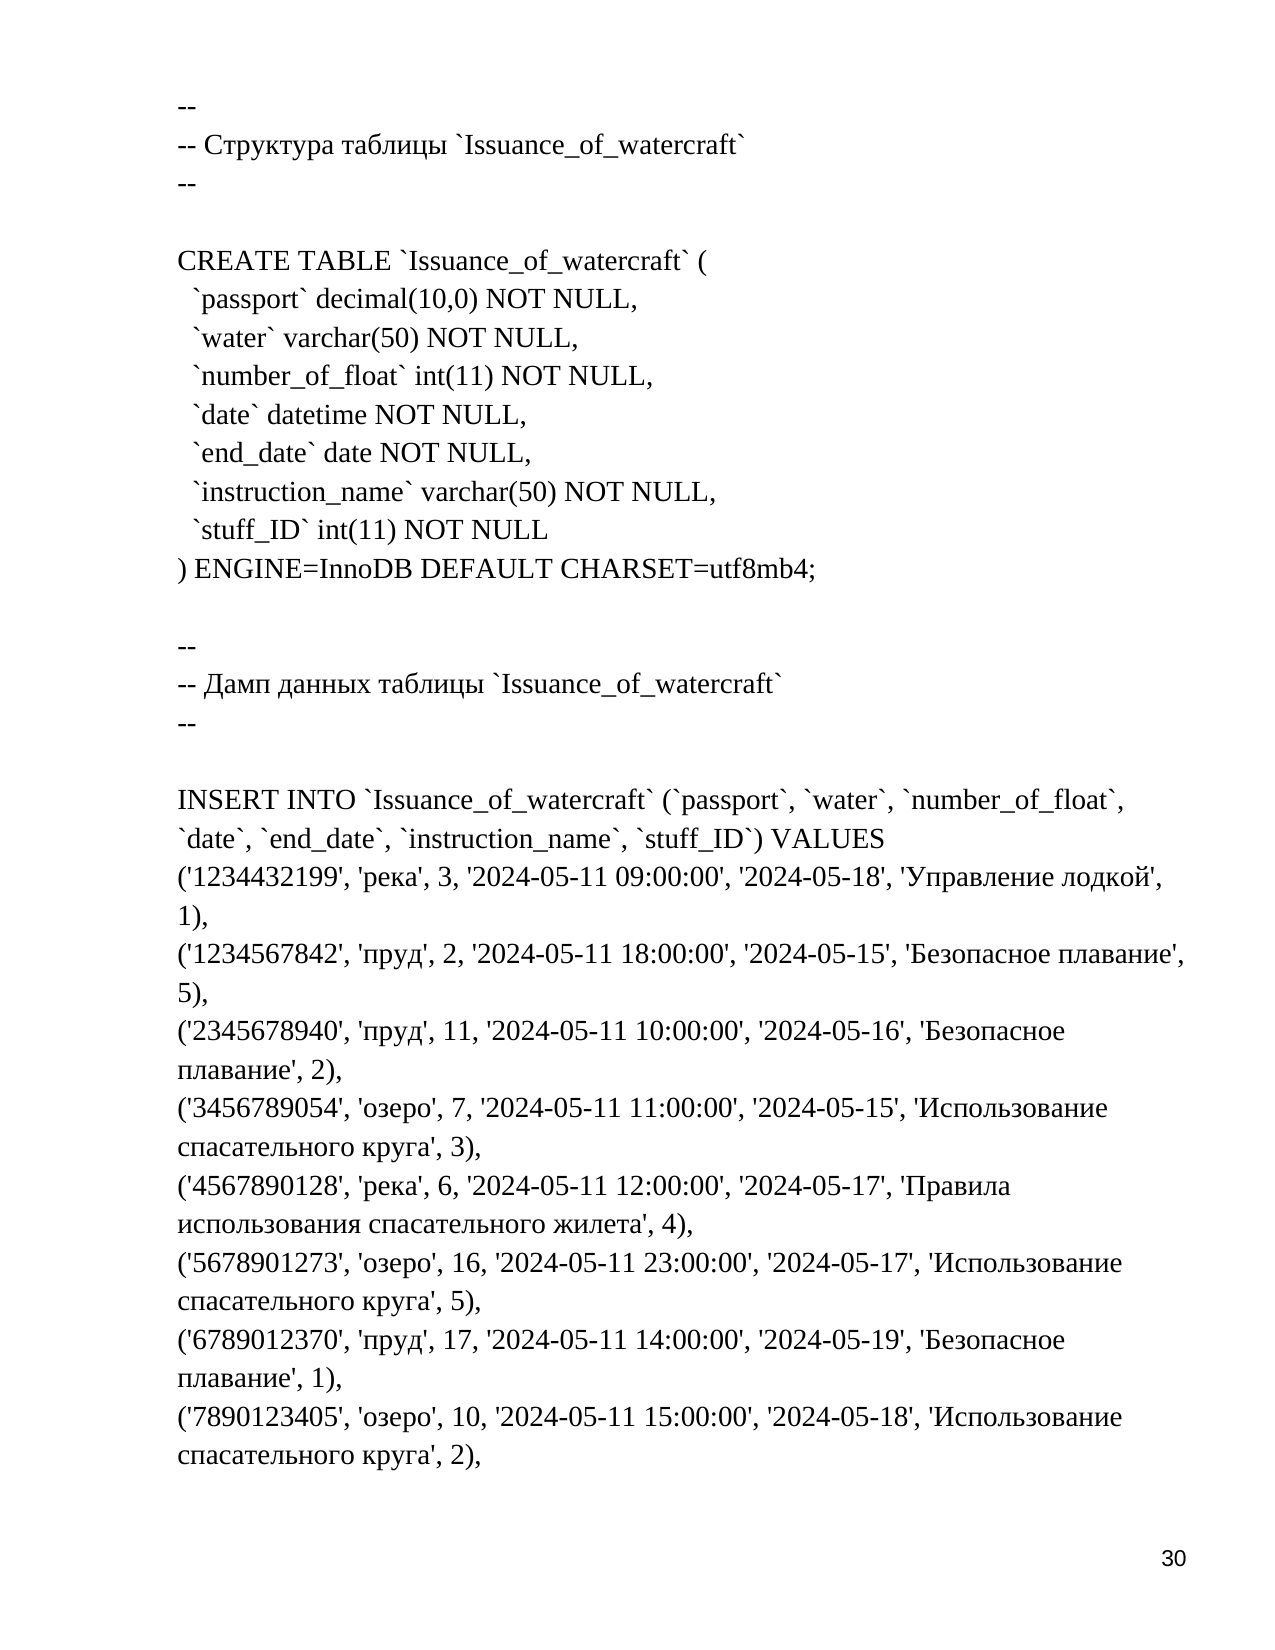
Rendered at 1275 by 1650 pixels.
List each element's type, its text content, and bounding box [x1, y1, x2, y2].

text `end_date` date NOT NULL, [177, 435, 1186, 469]
text ('6789012370', 'пруд', 17, '2024-05-11 14:00:00', '2024-05-19', 'Безопасное плавание', 1), [177, 1322, 1186, 1394]
text ('1234432199', 'река', 3, '2024-05-11 09:00:00', '2024-05-18', 'Управление лодкой', 1), [177, 859, 1186, 931]
text `water` varchar(50) NOT NULL, [177, 320, 1186, 353]
text -- [177, 88, 1186, 122]
text `instruction_name` varchar(50) NOT NULL, [177, 474, 1186, 507]
text ('5678901273', 'озеро', 16, '2024-05-11 23:00:00', '2024-05-17', 'Использование спасательного круга', 5), [177, 1245, 1186, 1317]
text CREATE TABLE `Issuance_of_watercraft` ( [177, 243, 1186, 276]
text ('2345678940', 'пруд', 11, '2024-05-11 10:00:00', '2024-05-16', 'Безопасное плавание', 2), [177, 1013, 1186, 1086]
text `date` datetime NOT NULL, [177, 397, 1186, 430]
text -- Дамп данных таблицы `Issuance_of_watercraft` [177, 667, 1186, 700]
text ('7890123405', 'озеро', 10, '2024-05-11 15:00:00', '2024-05-18', 'Использование спасательного круга', 2), [177, 1399, 1186, 1471]
text -- [177, 628, 1186, 662]
text ) ENGINE=InnoDB DEFAULT CHARSET=utf8mb4; [177, 551, 1186, 584]
text `passport` decimal(10,0) NOT NULL, [177, 281, 1186, 315]
text -- [177, 166, 1186, 199]
text ('4567890128', 'река', 6, '2024-05-11 12:00:00', '2024-05-17', 'Правила использования спасательного жилета', 4), [177, 1168, 1186, 1240]
text ('1234567842', 'пруд', 2, '2024-05-11 18:00:00', '2024-05-15', 'Безопасное плавание', 5), [177, 936, 1186, 1008]
text ('3456789054', 'озеро', 7, '2024-05-11 11:00:00', '2024-05-15', 'Использование спасательного круга', 3), [177, 1091, 1186, 1163]
text -- [177, 705, 1186, 739]
text `number_of_float` int(11) NOT NULL, [177, 358, 1186, 392]
text INSERT INTO `Issuance_of_watercraft` (`passport`, `water`, `number_of_float`, `date`, `end_date`, `instruction_name`, `stuff_ID`) VALUES [177, 782, 1186, 854]
text `stuff_ID` int(11) NOT NULL [177, 512, 1186, 546]
text -- Структура таблицы `Issuance_of_watercraft` [177, 127, 1186, 161]
